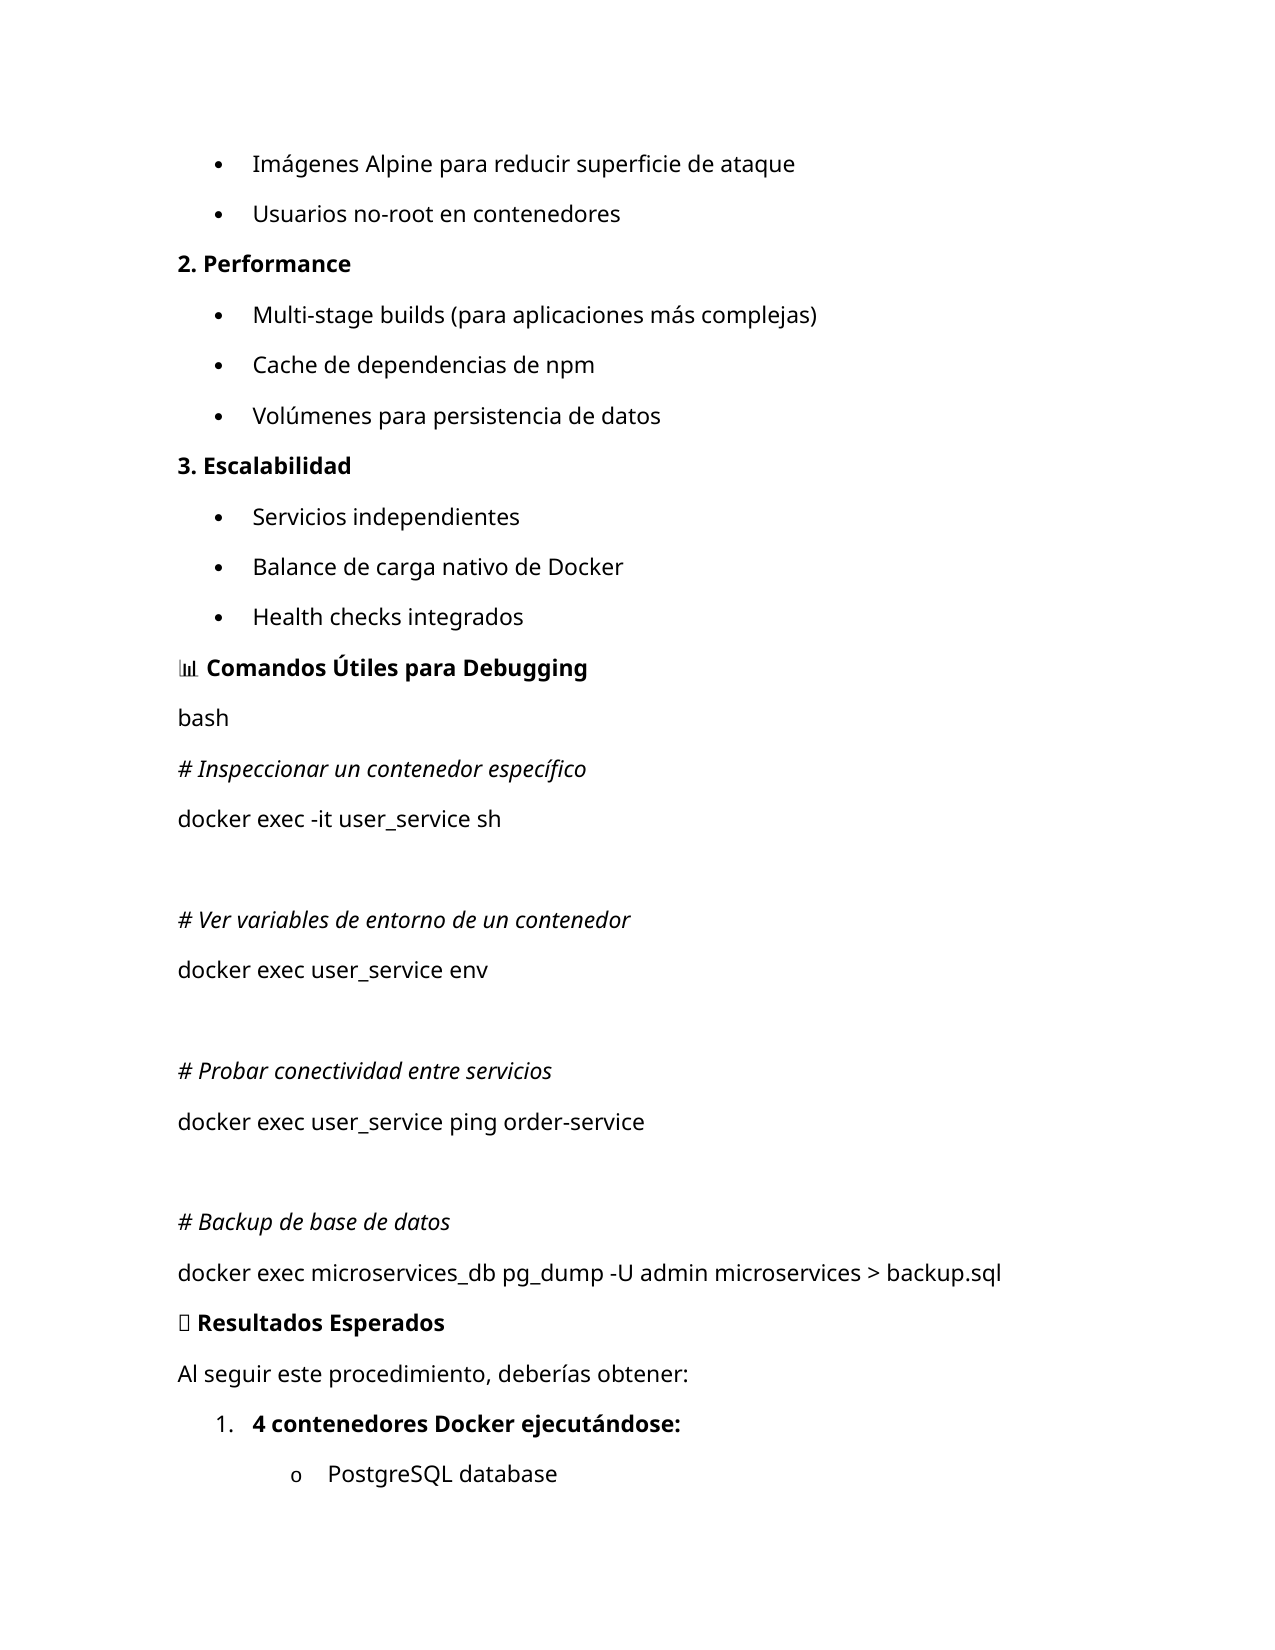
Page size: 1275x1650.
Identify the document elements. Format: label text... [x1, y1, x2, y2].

text docker exec -it user_service sh [177, 803, 1098, 834]
text # Probar conectividad entre servicios [177, 1055, 1098, 1086]
list Volúmenes para persistencia de datos [215, 400, 1098, 431]
list Imágenes Alpine para reducir superficie de ataque [215, 148, 1098, 179]
text # Inspeccionar un contenedor específico [177, 753, 1098, 784]
text docker exec user_service env [177, 954, 1098, 986]
text 3. Escalabilidad [177, 450, 1098, 481]
list 4 contenedores Docker ejecutándose: [215, 1408, 1098, 1439]
text docker exec user_service ping order-service [177, 1106, 1098, 1137]
list PostgreSQL database [290, 1458, 1098, 1490]
text 📊 Comandos Útiles para Debugging [177, 652, 1098, 683]
list Cache de dependencias de npm [215, 349, 1098, 381]
list Usuarios no-root en contenedores [215, 198, 1098, 229]
text Al seguir este procedimiento, deberías obtener: [177, 1358, 1098, 1389]
text bash [177, 702, 1098, 733]
text docker exec microservices_db pg_dump -U admin microservices > backup.sql [177, 1257, 1098, 1288]
text 🎯 Resultados Esperados [177, 1307, 1098, 1338]
list Servicios independientes [215, 501, 1098, 532]
text # Ver variables de entorno de un contenedor [177, 904, 1098, 935]
text 2. Performance [177, 248, 1098, 280]
list Balance de carga nativo de Docker [215, 551, 1098, 582]
list Multi-stage builds (para aplicaciones más complejas) [215, 299, 1098, 330]
list Health checks integrados [215, 601, 1098, 633]
text # Backup de base de datos [177, 1206, 1098, 1238]
